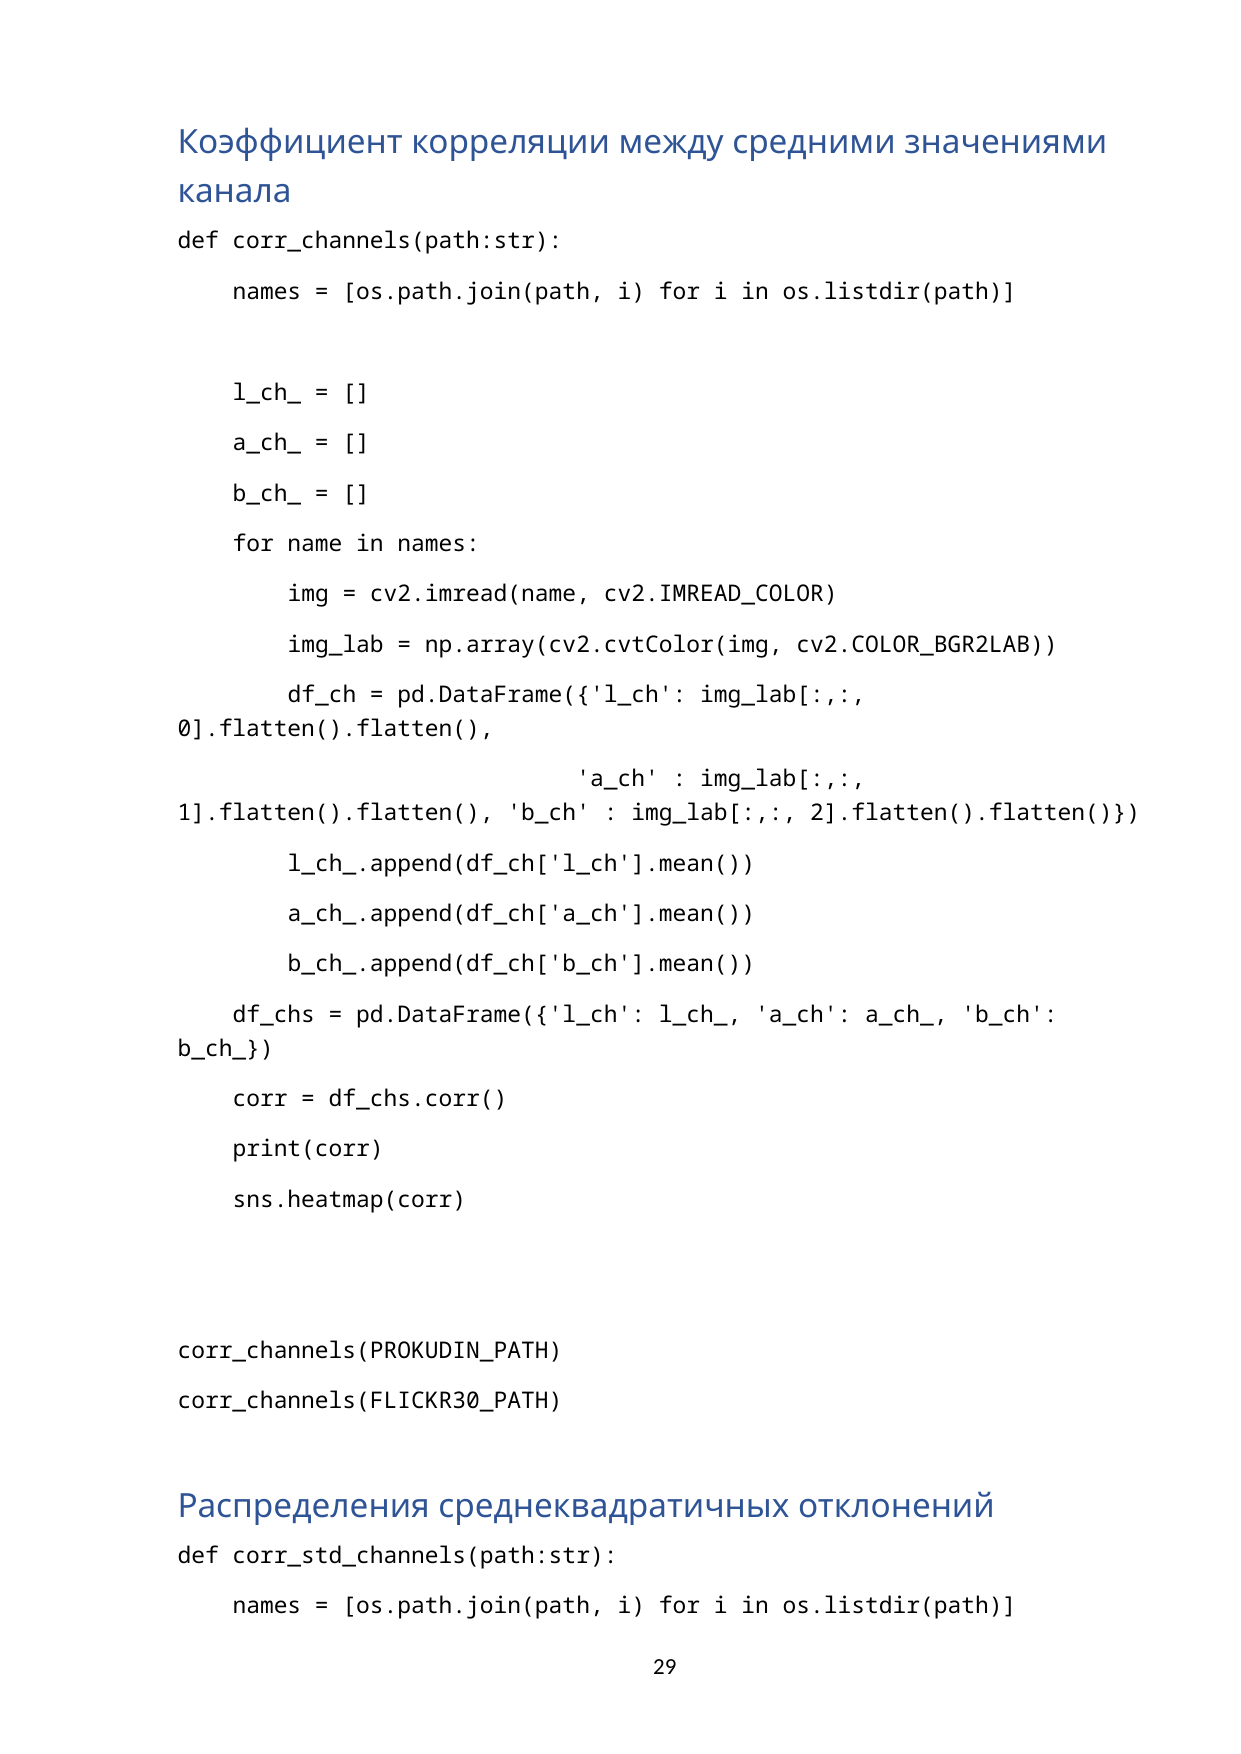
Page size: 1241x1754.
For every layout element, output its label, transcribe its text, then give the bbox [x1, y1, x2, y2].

text b_ch_ = [] [177, 476, 1152, 508]
text 'a_ch' : img_lab[:,:, 1].flatten().flatten(), 'b_ch' : img_lab[:,:, 2].flatten().flatten()}) [177, 762, 1152, 827]
text sns.heatmap(corr) [177, 1183, 1152, 1214]
text img = cv2.imread(name, cv2.IMREAD_COLOR) [177, 577, 1152, 608]
text l_ch_.append(df_ch['l_ch'].mean()) [177, 846, 1152, 878]
text for name in names: [177, 527, 1152, 558]
text corr = df_chs.corr() [177, 1082, 1152, 1113]
subtitle Распределения среднеквадратичных отклонений [177, 1482, 1152, 1527]
text names = [os.path.join(path, i) for i in os.listdir(path)] [177, 275, 1152, 306]
subtitle Коэффициент корреляции между средними значениями канала [177, 118, 1152, 212]
text print(corr) [177, 1132, 1152, 1163]
text a_ch_ = [] [177, 426, 1152, 457]
text a_ch_.append(df_ch['a_ch'].mean()) [177, 897, 1152, 928]
text names = [os.path.join(path, i) for i in os.listdir(path)] [177, 1589, 1152, 1621]
text def corr_std_channels(path:str): [177, 1539, 1152, 1570]
text def corr_channels(path:str): [177, 224, 1152, 256]
text corr_channels(PROKUDIN_PATH) [177, 1334, 1152, 1365]
text df_ch = pd.DataFrame({'l_ch': img_lab[:,:, 0].flatten().flatten(), [177, 678, 1152, 743]
text img_lab = np.array(cv2.cvtColor(img, cv2.COLOR_BGR2LAB)) [177, 628, 1152, 659]
text l_ch_ = [] [177, 376, 1152, 407]
text b_ch_.append(df_ch['b_ch'].mean()) [177, 947, 1152, 978]
text df_chs = pd.DataFrame({'l_ch': l_ch_, 'a_ch': a_ch_, 'b_ch': b_ch_}) [177, 998, 1152, 1063]
text corr_channels(FLICKR30_PATH) [177, 1384, 1152, 1416]
